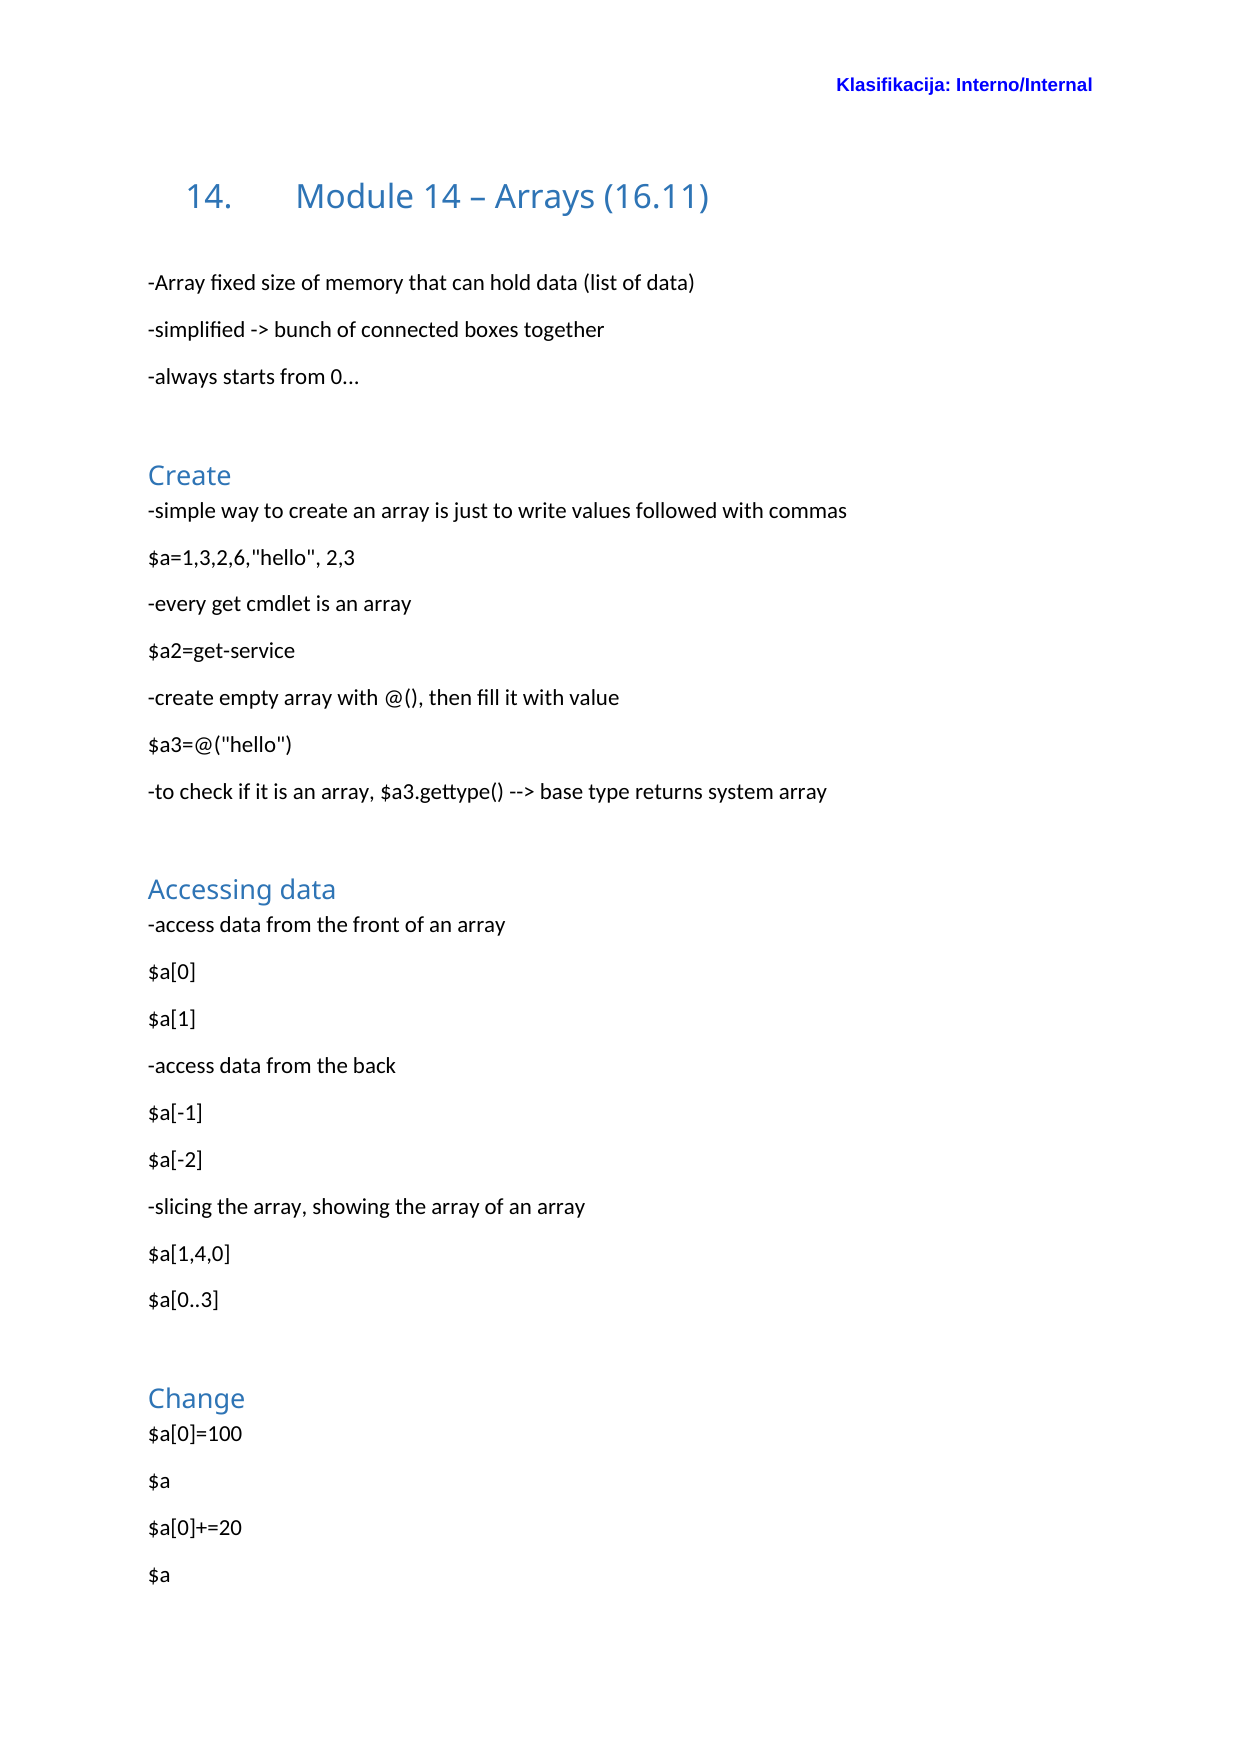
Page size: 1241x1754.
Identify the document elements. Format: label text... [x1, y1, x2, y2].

text $a[0..3] [148, 1286, 1093, 1313]
text -simple way to create an array is just to write values followed with commas [148, 496, 1093, 524]
text -Array fixed size of memory that can hold data (list of data) [148, 268, 1093, 296]
text -create empty array with @(), then fill it with value [148, 683, 1093, 711]
text $a[-1] [148, 1098, 1093, 1126]
text -access data from the back [148, 1051, 1093, 1079]
text $a[0] [148, 957, 1093, 985]
text -to check if it is an array, $a3.gettype() --> base type returns system array [148, 777, 1093, 805]
text $a3=@("hello") [148, 730, 1093, 758]
text -access data from the front of an array [148, 911, 1093, 938]
subtitle Change [148, 1379, 1093, 1416]
subtitle Module 14 – Arrays (16.11) [185, 173, 1093, 218]
text $a2=get-service [148, 636, 1093, 664]
text $a[0]=100 [148, 1419, 1093, 1447]
text $a[1,4,0] [148, 1239, 1093, 1267]
subtitle Create [148, 456, 1093, 493]
text $a[1] [148, 1004, 1093, 1032]
text $a [148, 1560, 1093, 1588]
text $a [148, 1466, 1093, 1494]
text -simplified -> bunch of connected boxes together [148, 315, 1093, 343]
text $a[0]+=20 [148, 1513, 1093, 1541]
subtitle Accessing data [148, 871, 1093, 908]
text $a[-2] [148, 1145, 1093, 1173]
text -always starts from 0... [148, 362, 1093, 390]
text $a=1,3,2,6,"hello", 2,3 [148, 543, 1093, 571]
text -slicing the array, showing the array of an array [148, 1192, 1093, 1220]
text -every get cmdlet is an array [148, 589, 1093, 617]
